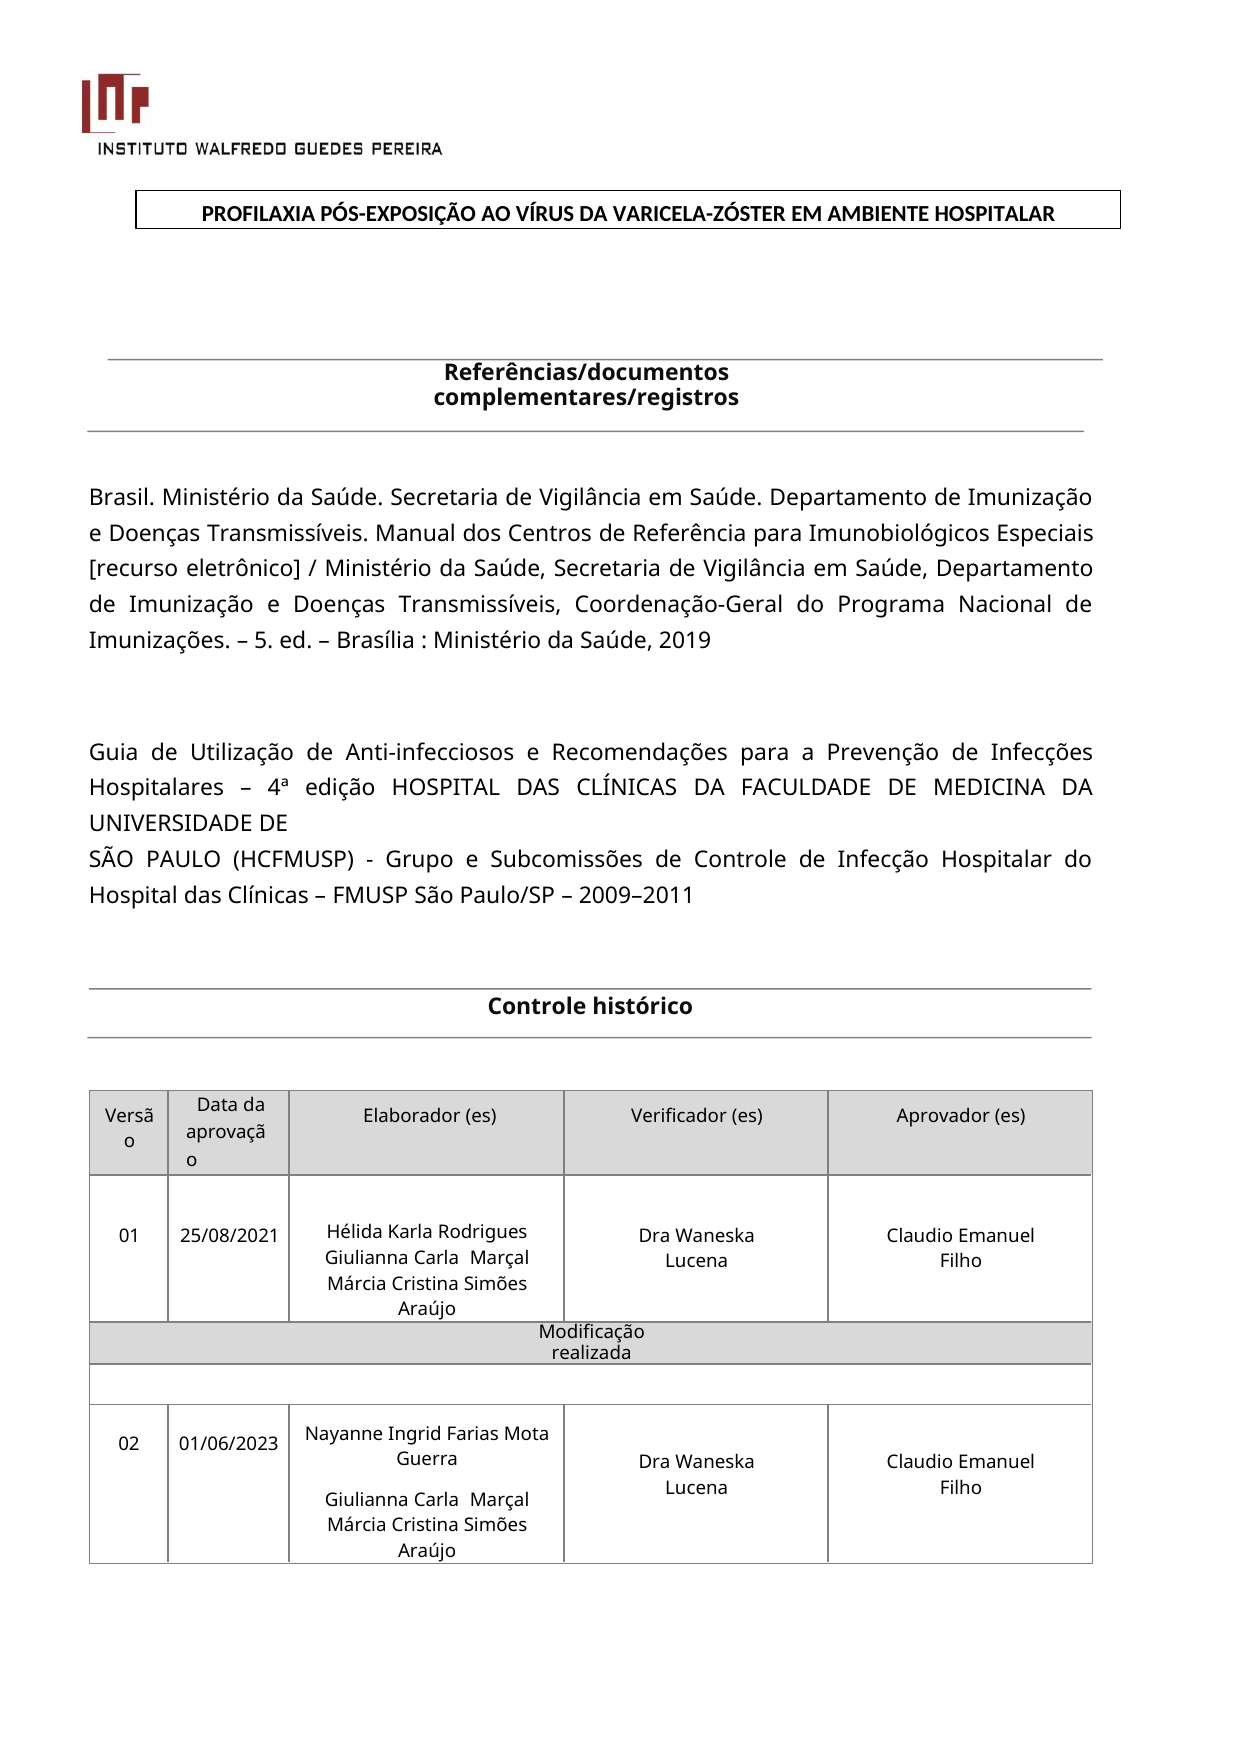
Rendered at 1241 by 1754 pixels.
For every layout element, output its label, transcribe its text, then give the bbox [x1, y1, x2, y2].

table_cell Hélida Karla Rodrigues Giulianna Carla Marçal Márcia Cristina Simões Araújo [290, 1176, 563, 1321]
subtitle Controle histórico [309, 986, 871, 1021]
table_cell 01 [90, 1176, 167, 1321]
table_header Versão [90, 1091, 167, 1174]
table_cell Claudio Emanuel Filho [829, 1404, 1092, 1562]
text Guia de Utilização de Anti-infecciosos e Recomendações para a Prevenção de Infecções Hospitalares – 4ª edição HOSPITAL DAS CLÍNICAS DA FACULDADE DE MEDICINA DA UNIVERSIDADE DE [89, 735, 1093, 838]
text Brasil. Ministério da Saúde. Secretaria de Vigilância em Saúde. Departamento de Imunização e Doenças Transmissíveis. Manual dos Centros de Referência para Imunobiológicos Especiais [recurso eletrônico] / Ministério da Saúde, Secretaria de Vigilância em Saúde, Departamento de Imunização e Doenças Transmissíveis, Coordenação-Geral do Programa Nacional de Imunizações. – 5. ed. – Brasília : Ministério da Saúde, 2019 [89, 481, 1093, 656]
table_cell 02 [90, 1405, 167, 1562]
table_header Verificador (es) [565, 1091, 827, 1174]
table_cell 01/06/2023 [169, 1405, 288, 1562]
table_header Aprovador (es) [829, 1091, 1092, 1174]
subtitle Referências/documentos complementares/registros [309, 361, 863, 410]
table_cell [90, 1363, 1092, 1403]
table_cell 25/08/2021 [169, 1176, 288, 1321]
table_cell Dra Waneska Lucena [565, 1176, 827, 1321]
text SÃO PAULO (HCFMUSP) - Grupo e Subcomissões de Controle de Infecção Hospitalar do Hospital das Clínicas – FMUSP São Paulo/SP – 2009–2011 [89, 843, 1093, 910]
picture [79, 70, 444, 156]
table_header Data da aprovação [169, 1091, 288, 1174]
table_cell Dra Waneska Lucena [565, 1405, 827, 1562]
table_cell Modificação realizada [90, 1321, 1092, 1363]
table_header Elaborador (es) [290, 1091, 563, 1174]
table_cell Nayanne Ingrid Farias Mota Guerra Giulianna Carla Marçal Márcia Cristina Simões Araújo [290, 1405, 563, 1562]
table_cell Claudio Emanuel Filho [829, 1174, 1092, 1321]
